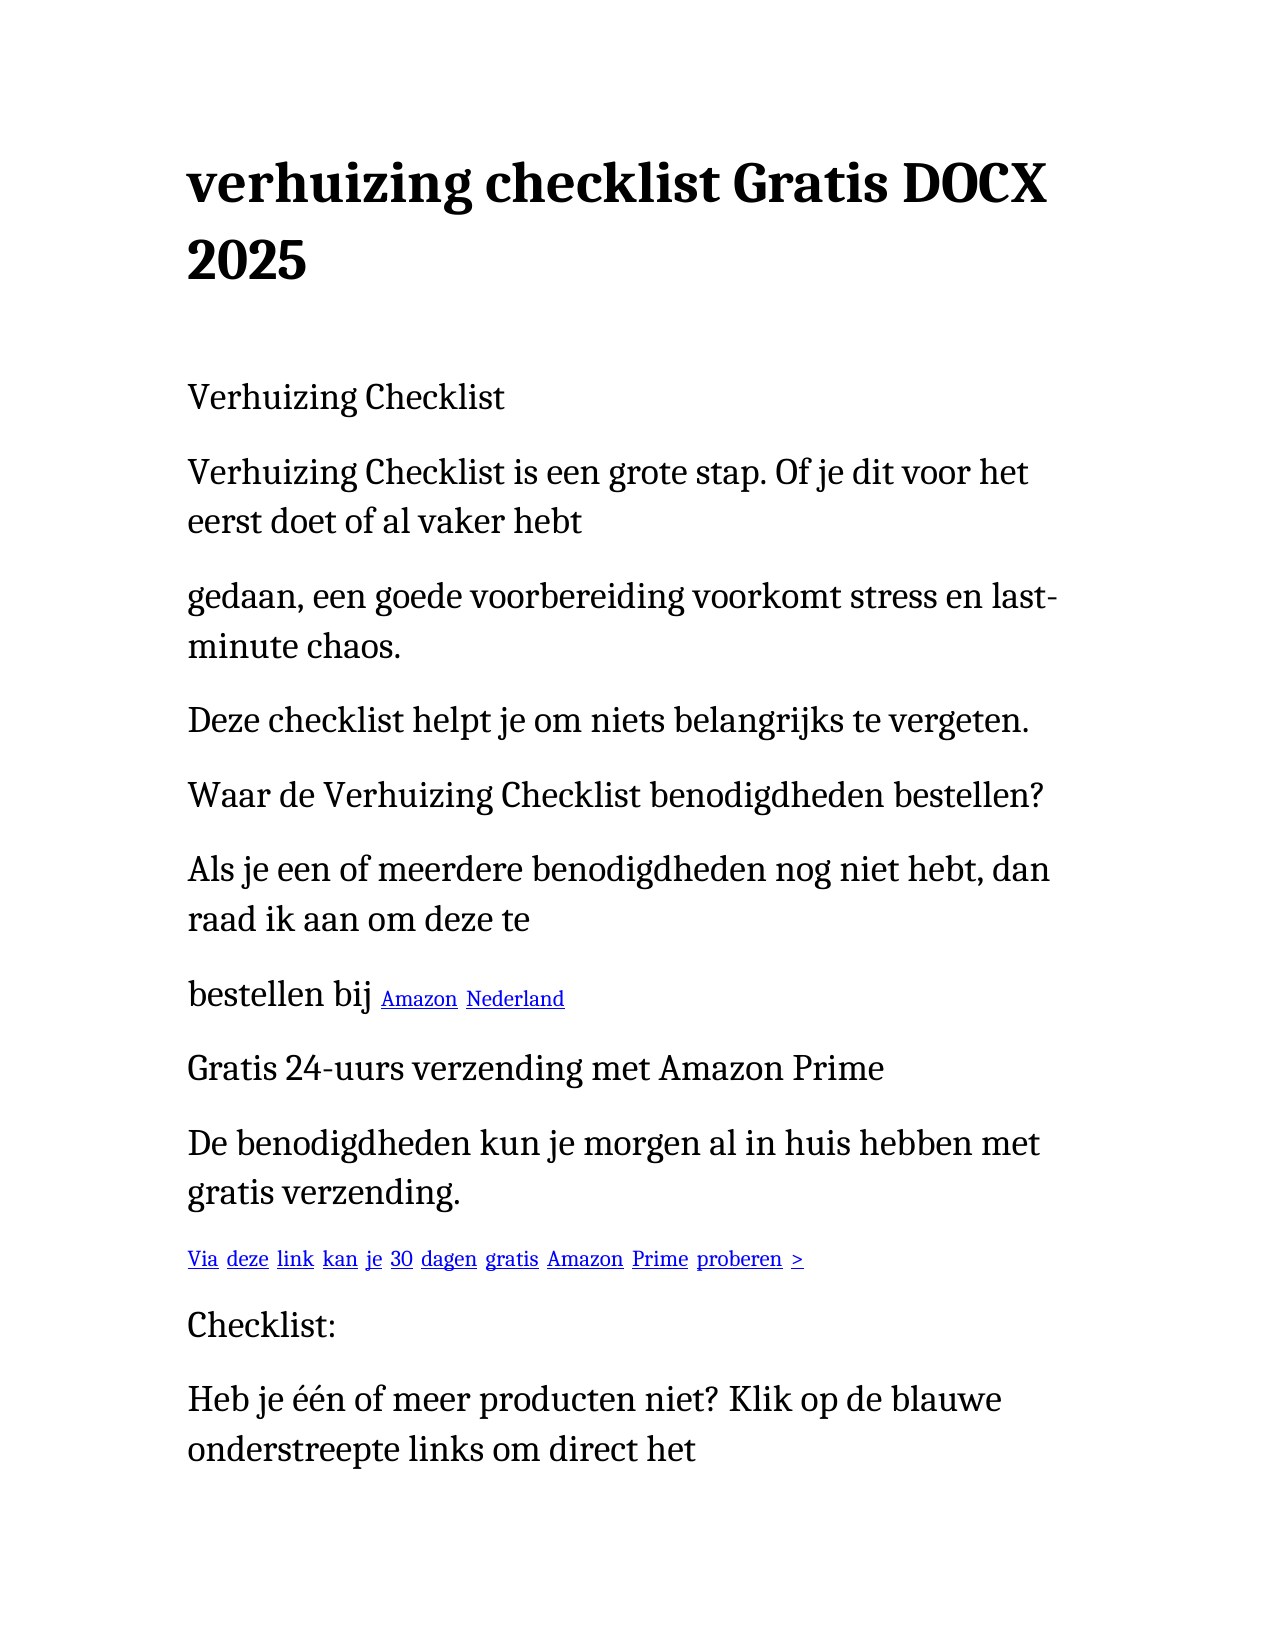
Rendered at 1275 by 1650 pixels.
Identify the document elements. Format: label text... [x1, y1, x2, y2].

text Heb je één of meer producten niet? Klik op de blauwe onderstreepte links om direct het [187, 1378, 1087, 1471]
text Deze checklist helpt je om niets belangrijks te vergeten. [187, 699, 1087, 742]
text Checklist: [187, 1303, 1087, 1347]
text Gratis 24-uurs verzending met Amazon Prime [187, 1047, 1087, 1090]
text Verhuizing Checklist [187, 376, 1087, 419]
text gedaan, een goede voorbereiding voorkomt stress en last-minute chaos. [187, 575, 1087, 667]
text verhuizing checklist Gratis DOCX 2025 [187, 150, 1087, 294]
text Als je een of meerdere benodigdheden nog niet hebt, dan raad ik aan om deze te [187, 848, 1087, 941]
text De benodigdheden kun je morgen al in huis hebben met gratis verzending. [187, 1121, 1087, 1214]
text bestellen bij Amazon Nederland [187, 972, 1087, 1015]
text Verhuizing Checklist is een grote stap. Of je dit voor het eerst doet of al vaker hebt [187, 451, 1087, 543]
text Waar de Verhuizing Checklist benodigdheden bestellen? [187, 773, 1087, 817]
text Via deze link kan je 30 dagen gratis Amazon Prime proberen > [187, 1246, 1087, 1272]
